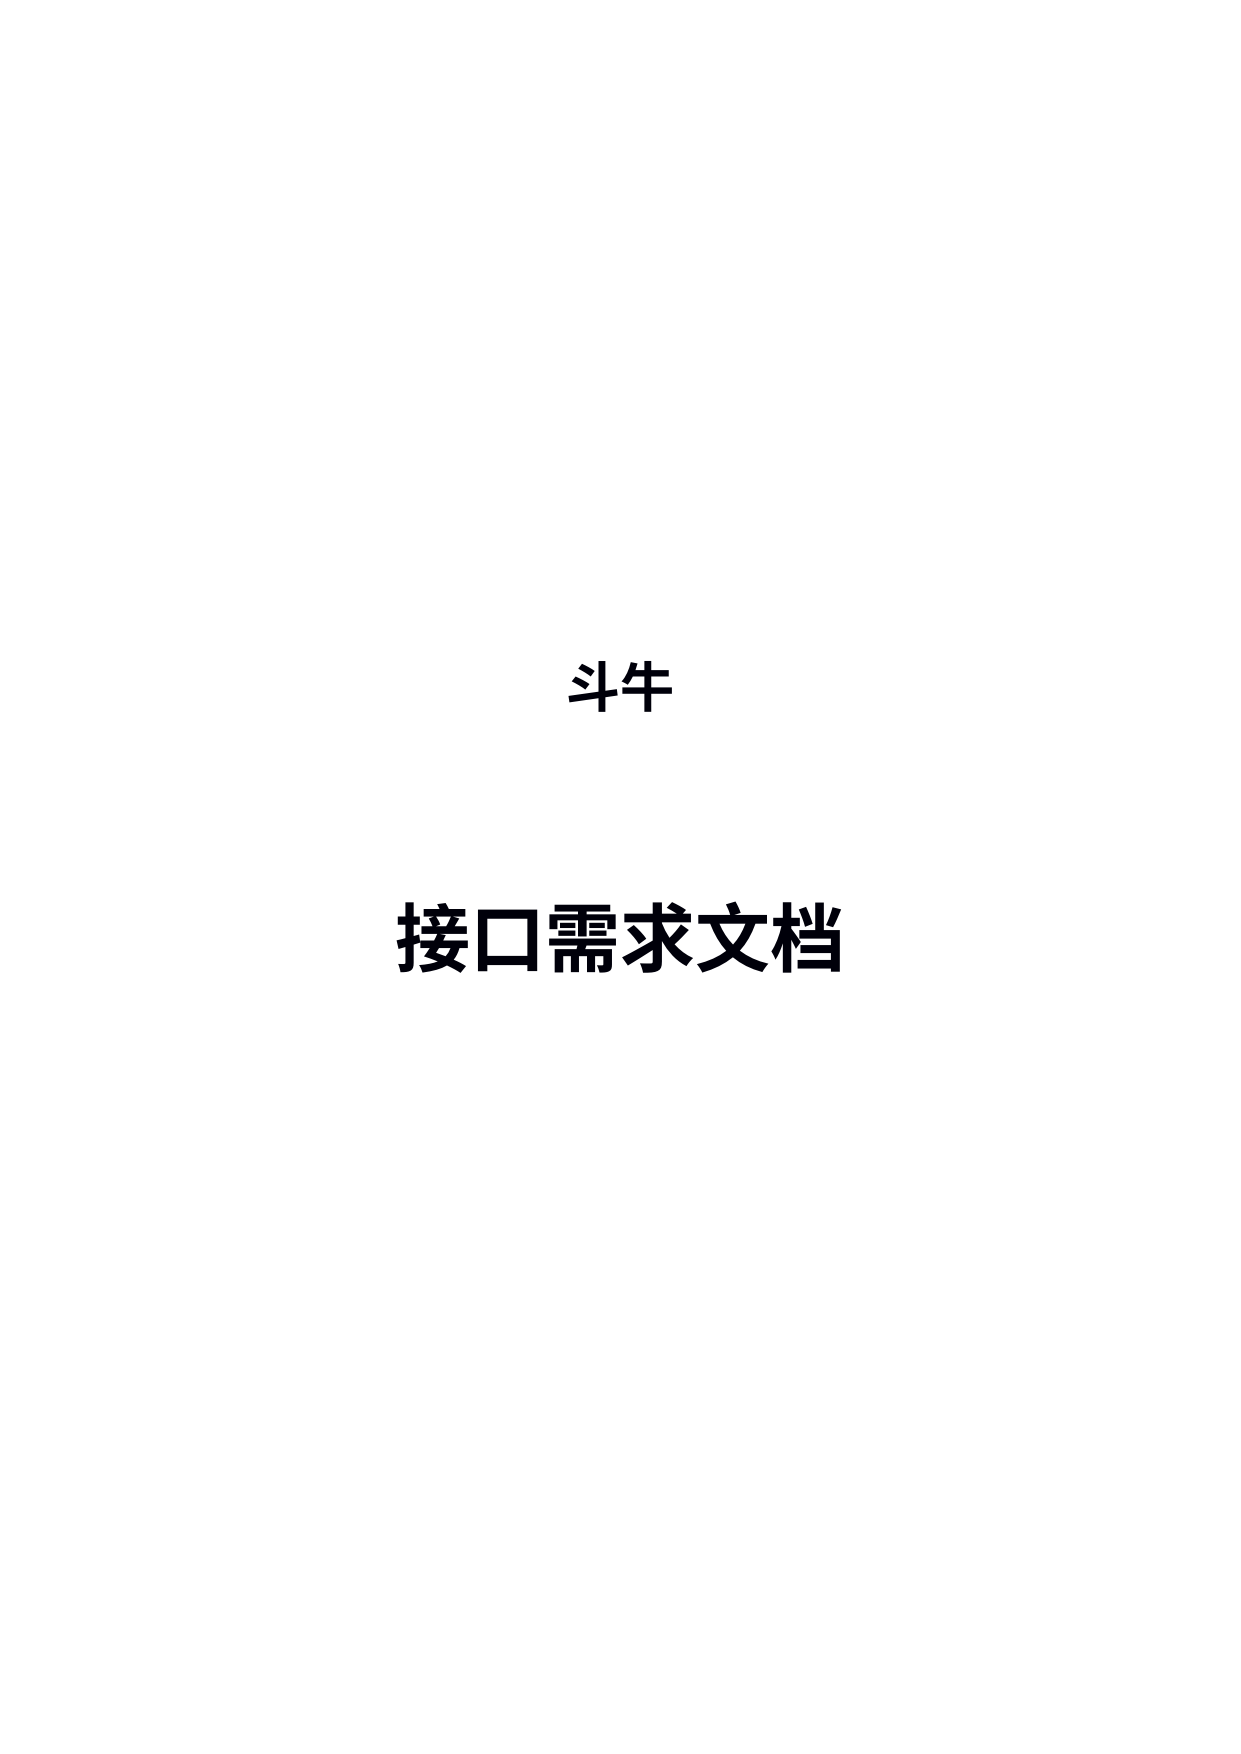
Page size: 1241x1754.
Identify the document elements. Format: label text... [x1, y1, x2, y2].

text 斗牛 [187, 636, 1053, 733]
text 接口需求文档 [187, 868, 1053, 998]
